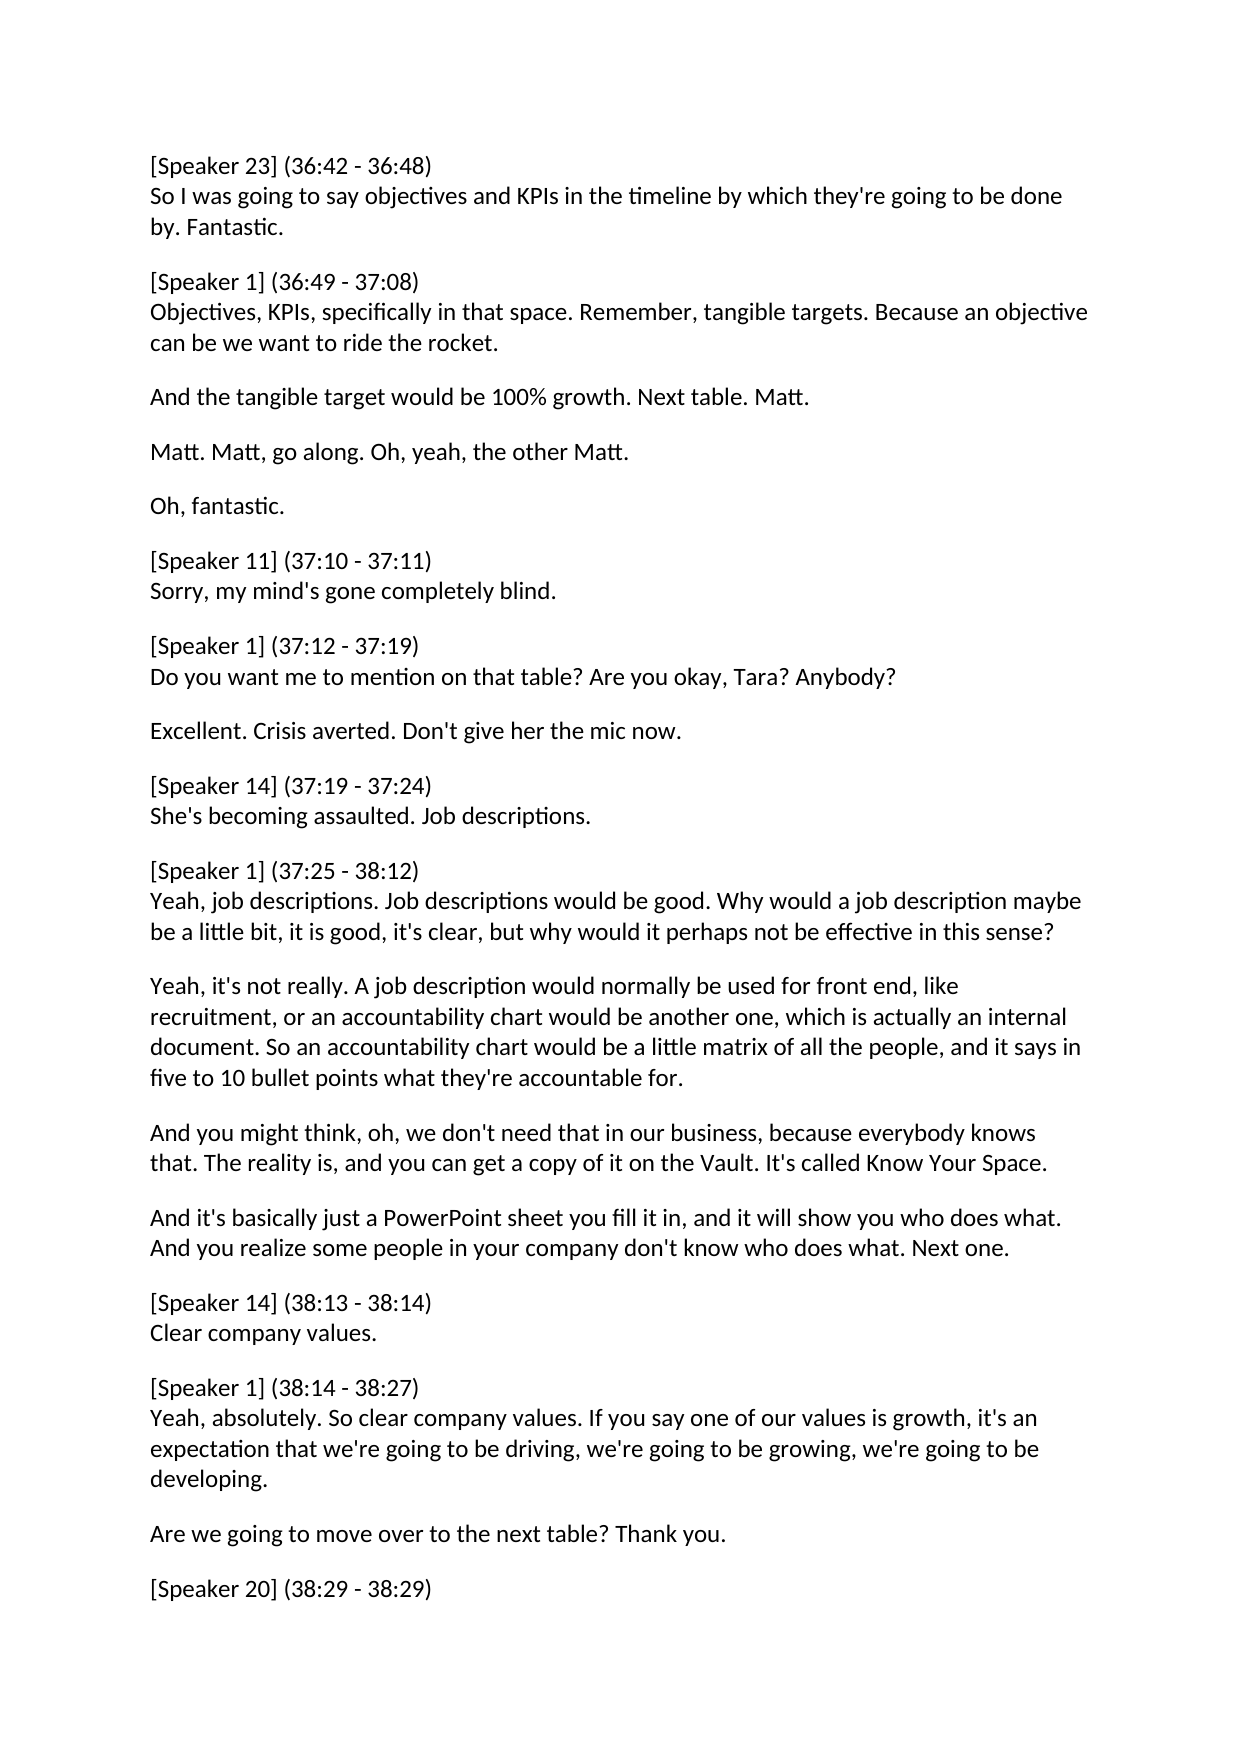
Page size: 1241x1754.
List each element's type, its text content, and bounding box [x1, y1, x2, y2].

text And it's basically just a PowerPoint sheet you fill it in, and it will show you who does what. And you realize some people in your company don't know who does what. Next one. [150, 1202, 1090, 1263]
text [Speaker 1] (37:12 - 37:19) [150, 630, 1090, 661]
text Clear company values. [150, 1317, 1090, 1348]
text Do you want me to mention on that table? Are you okay, Tara? Anybody? [150, 661, 1090, 691]
text Oh, fantastic. [150, 490, 1090, 521]
text Excellent. Crisis averted. Don't give her the mic now. [150, 715, 1090, 746]
text [Speaker 1] (38:14 - 38:27) [150, 1372, 1090, 1402]
text So I was going to say objectives and KPIs in the timeline by which they're going to be done by. Fantastic. [150, 181, 1090, 242]
text Are we going to move over to the next table? Thank you. [150, 1518, 1090, 1549]
text [Speaker 1] (37:25 - 38:12) [150, 855, 1090, 885]
text [Speaker 23] (36:42 - 36:48) [150, 150, 1090, 181]
text Yeah, it's not really. A job description would normally be used for front end, like recruitment, or an accountability chart would be another one, which is actually an internal document. So an accountability chart would be a little matrix of all the people, and it says in five to 10 bullet points what they're accountable for. [150, 971, 1090, 1093]
text And you might think, oh, we don't need that in our business, because everybody knows that. The reality is, and you can get a copy of it on the Vault. It's called Know Your Space. [150, 1117, 1090, 1178]
text [Speaker 11] (37:10 - 37:11) [150, 545, 1090, 576]
text She's becoming assaulted. Job descriptions. [150, 800, 1090, 831]
text Objectives, KPIs, specifically in that space. Remember, tangible targets. Because an objective can be we want to ride the rocket. [150, 296, 1090, 357]
text [Speaker 1] (36:49 - 37:08) [150, 266, 1090, 296]
text [Speaker 14] (37:19 - 37:24) [150, 770, 1090, 800]
text Yeah, absolutely. So clear company values. If you say one of our values is growth, it's an expectation that we're going to be driving, we're going to be growing, we're going to be developing. [150, 1402, 1090, 1494]
text [Speaker 14] (38:13 - 38:14) [150, 1287, 1090, 1317]
text Matt. Matt, go along. Oh, yeah, the other Matt. [150, 436, 1090, 466]
text [Speaker 20] (38:29 - 38:29) [150, 1573, 1090, 1603]
text Sorry, my mind's gone completely blind. [150, 576, 1090, 606]
text Yeah, job descriptions. Job descriptions would be good. Why would a job description maybe be a little bit, it is good, it's clear, but why would it perhaps not be effective in this sense? [150, 885, 1090, 946]
text And the tangible target would be 100% growth. Next table. Matt. [150, 381, 1090, 412]
